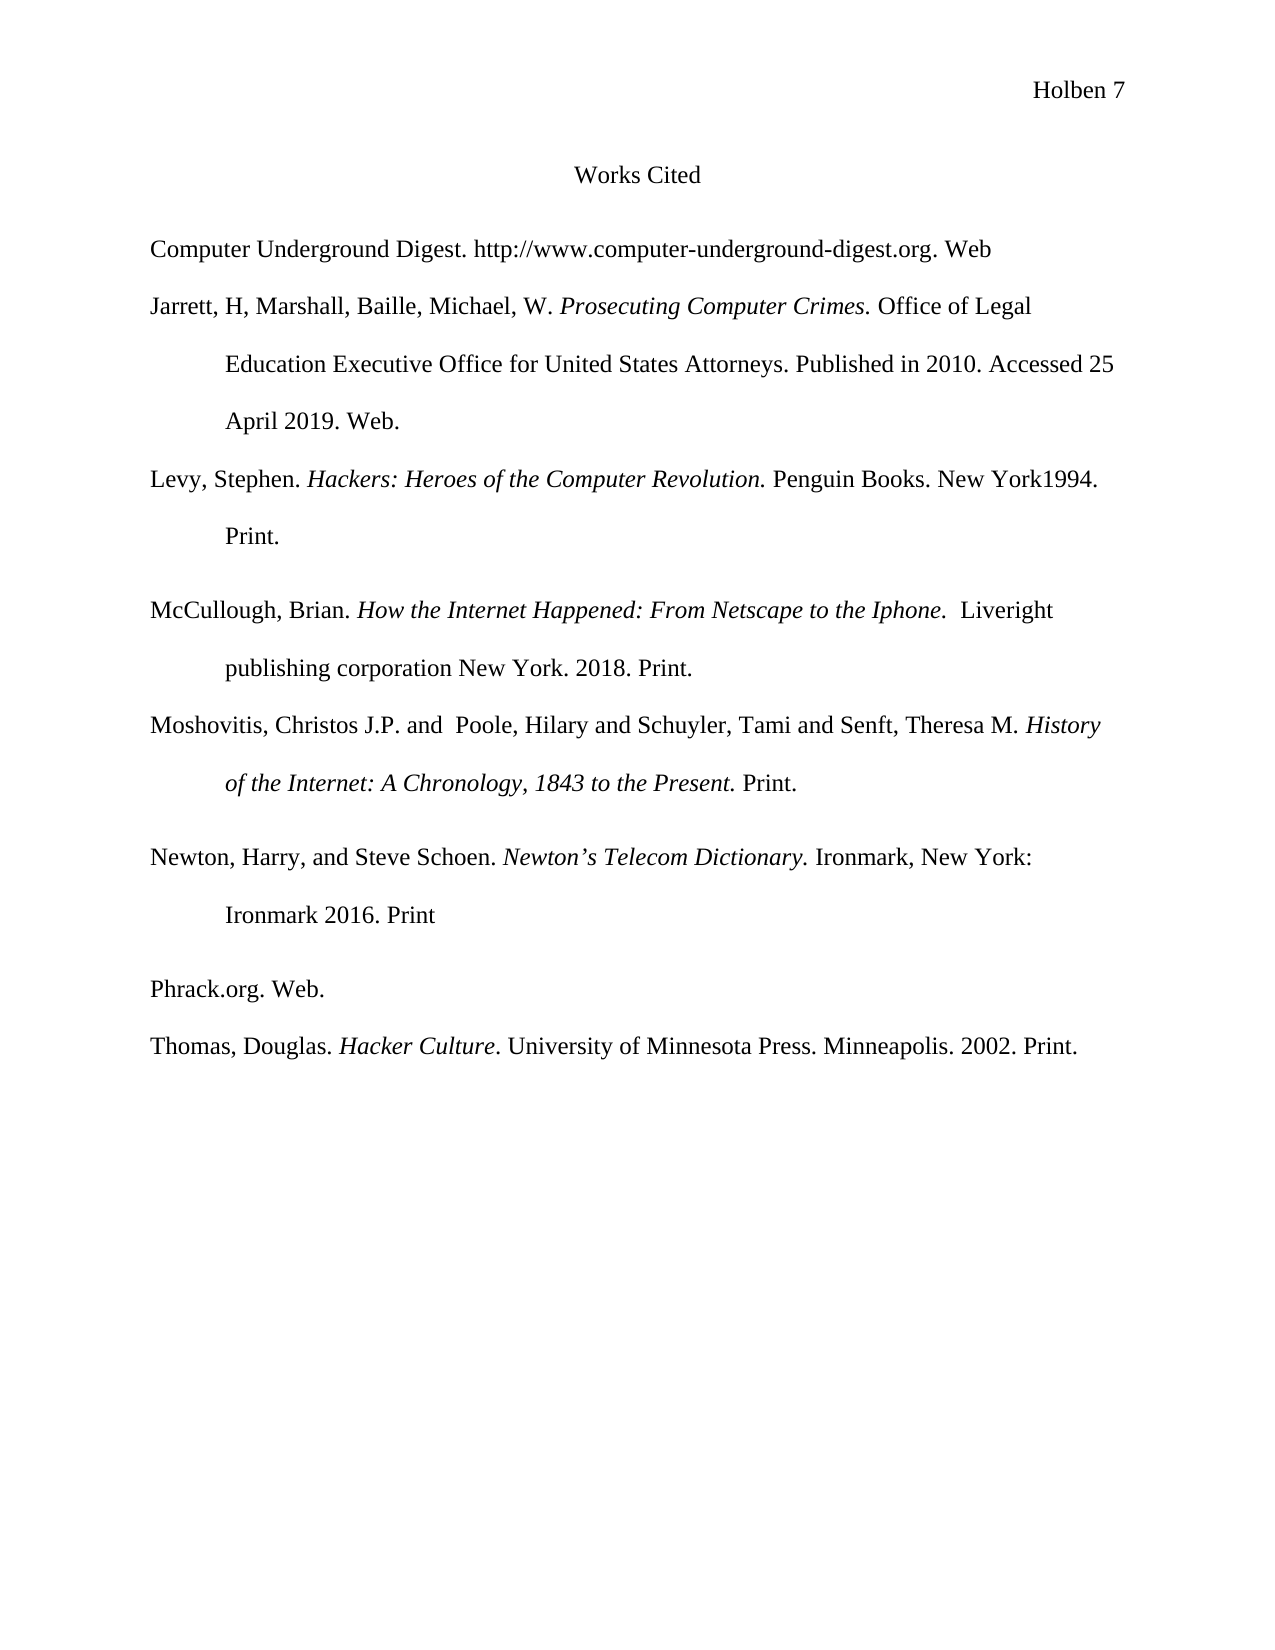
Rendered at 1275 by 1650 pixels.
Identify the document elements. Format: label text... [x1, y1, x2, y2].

text Computer Underground Digest. http://www.computer-underground-digest.org. Web [150, 234, 1125, 263]
text Levy, Stephen. Hackers: Heroes of the Computer Revolution. Penguin Books. New York1994. Print. [150, 464, 1125, 550]
text Jarrett, H, Marshall, Baille, Michael, W. Prosecuting Computer Crimes. Office of Legal Education Executive Office for United States Attorneys. Published in 2010. Accessed 25 April 2019. Web. [150, 291, 1125, 435]
text Phrack.org. Web. [150, 974, 1125, 1003]
text Moshovitis, Christos J.P. and Poole, Hilary and Schuyler, Tami and Senft, Theresa M. History of the Internet: A Chronology, 1843 to the Present. Print. [150, 711, 1125, 797]
text McCullough, Brian. How the Internet Happened: From Netscape to the Iphone. Liveright publishing corporation New York. 2018. Print. [150, 596, 1125, 682]
text Works Cited [150, 160, 1125, 188]
text Thomas, Douglas. Hacker Culture. University of Minnesota Press. Minneapolis. 2002. Print. [150, 1031, 1125, 1060]
text Newton, Harry, and Steve Schoen. Newton’s Telecom Dictionary. Ironmark, New York: Ironmark 2016. Print [150, 842, 1125, 928]
